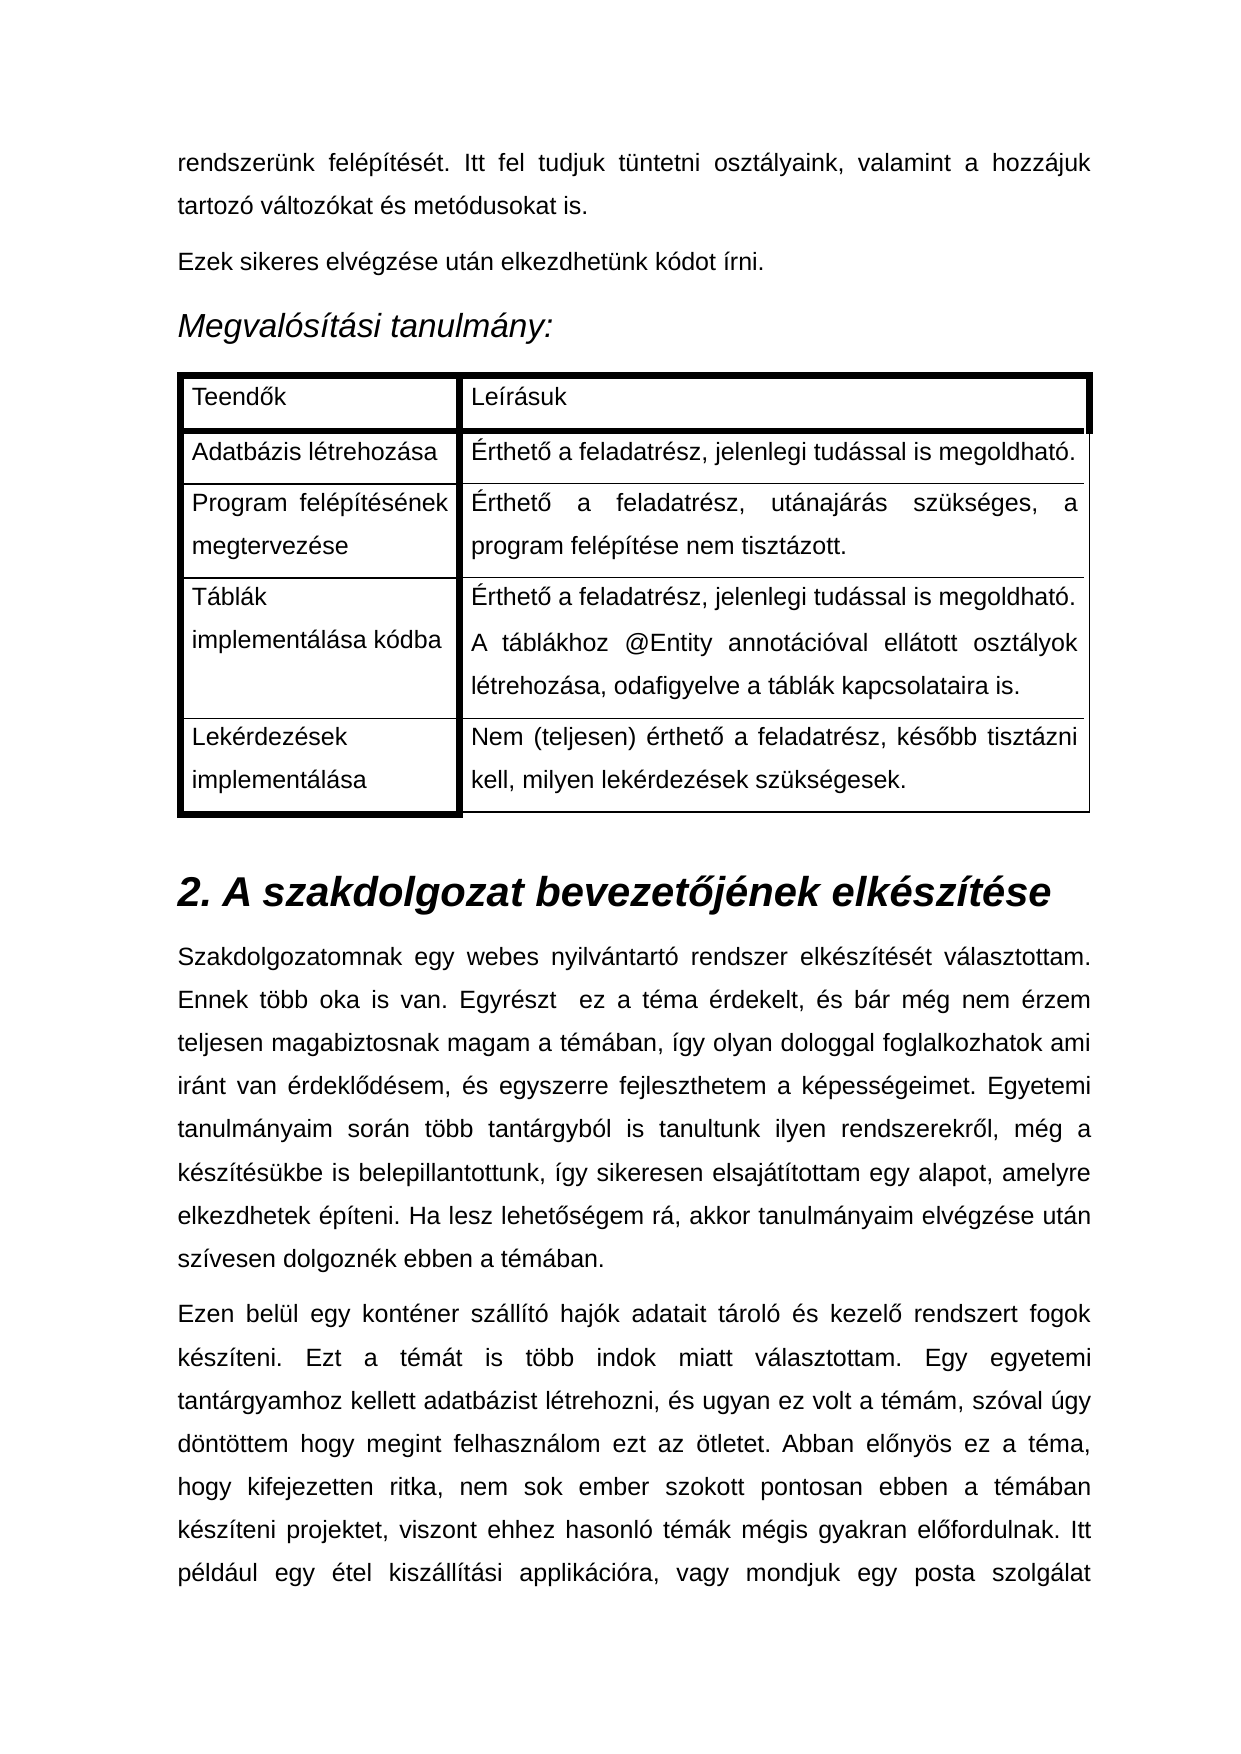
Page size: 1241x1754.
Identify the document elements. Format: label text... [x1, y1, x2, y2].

subtitle Megvalósítási tanulmány: [177, 306, 1092, 345]
table_cell Érthető a feladatrész, utánajárás szükséges, a program felépítése nem tisztázott. [463, 483, 1089, 577]
table_cell Érthető a feladatrész, jelenlegi tudással is megoldható. A táblákhoz @Entity annotációval ellátott osztályok létrehozása, odafigyelve a táblák kapcsolataira is. [463, 577, 1089, 717]
subtitle 2. A szakdolgozat bevezetőjének elkészítése [177, 867, 1092, 915]
text Szakdolgozatomnak egy webes nyilvántartó rendszer elkészítését választottam. Ennek több oka is van. Egyrészt ez a téma érdekelt, és bár még nem érzem teljesen magabiztosnak magam a témában, így olyan dologgal foglalkozhatok ami iránt van érdeklődésem, és egyszerre fejleszthetem a képességeimet. Egyetemi tanulmányaim során több tantárgyból is tanultunk ilyen rendszerekről, még a készítésükbe is belepillantottunk, így sikeresen elsajátítottam egy alapot, amelyre elkezdhetek építeni. Ha lesz lehetőségem rá, akkor tanulmányaim elvégzése után szívesen dolgoznék ebben a témában. [177, 942, 1092, 1273]
table_header Leírásuk [463, 379, 1086, 428]
text Ezek sikeres elvégzése után elkezdhetünk kódot írni. [177, 246, 1092, 275]
table_cell Program felépítésének megtervezése [184, 485, 456, 577]
table_cell Táblák implementálása kódba [184, 579, 456, 717]
table_cell Lekérdezések implementálása [184, 719, 456, 811]
table_cell Adatbázis létrehozása [184, 434, 456, 483]
table_cell Nem (teljesen) érthető a feladatrész, később tisztázni kell, milyen lekérdezések szükségesek. [463, 718, 1089, 811]
table_cell Érthető a feladatrész, jelenlegi tudással is megoldható. [463, 428, 1089, 483]
table_header Teendők [184, 379, 456, 428]
